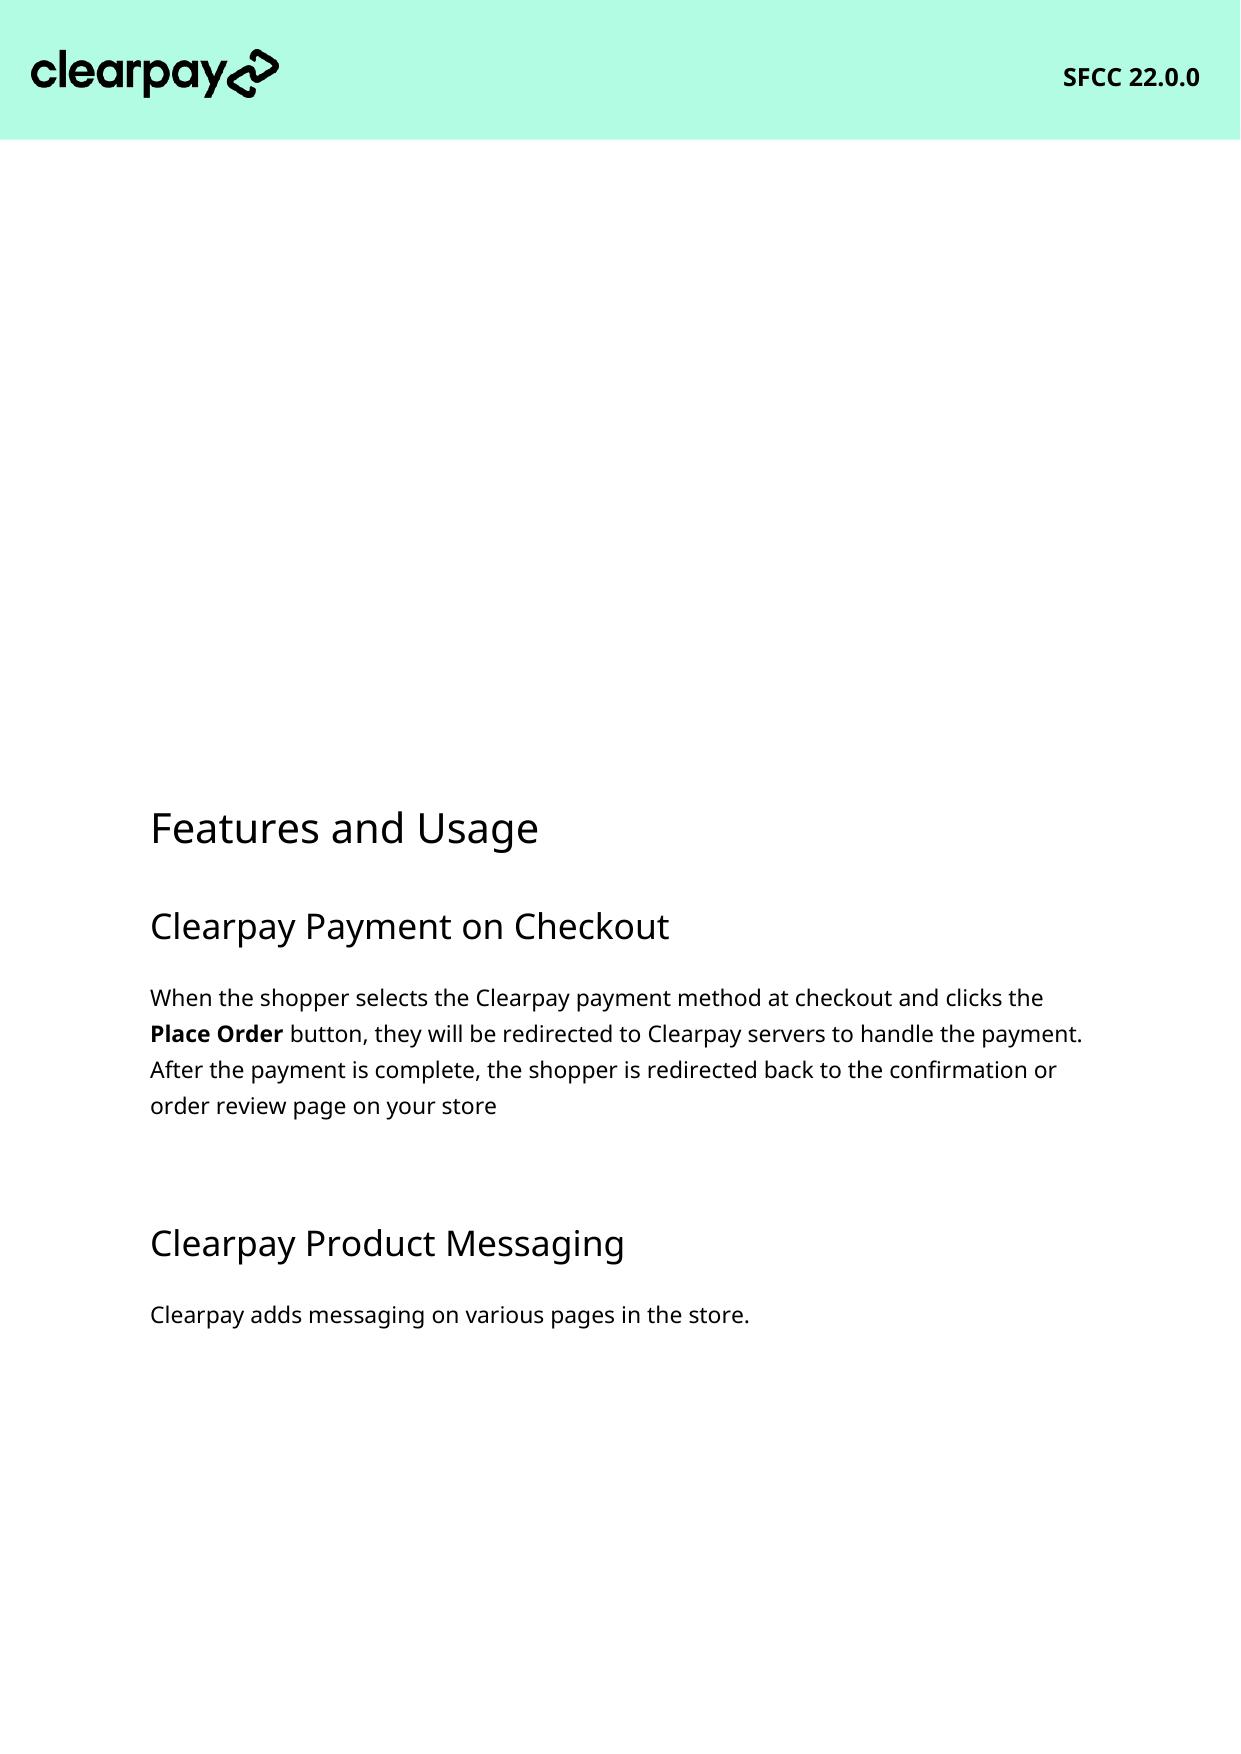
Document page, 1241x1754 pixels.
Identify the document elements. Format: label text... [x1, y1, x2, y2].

text When the shopper selects the Clearpay payment method at checkout and clicks the Place Order button, they will be redirected to Clearpay servers to handle the payment. After the payment is complete, the shopper is redirected back to the confirmation or order review page on your store [150, 982, 1090, 1121]
subtitle Features and Usage [150, 799, 1090, 856]
text Clearpay adds messaging on various pages in the store. [150, 1299, 1090, 1330]
picture [30, 49, 280, 98]
subtitle Clearpay Payment on Checkout [150, 902, 1090, 950]
subtitle Clearpay Product Messaging [150, 1218, 1090, 1267]
